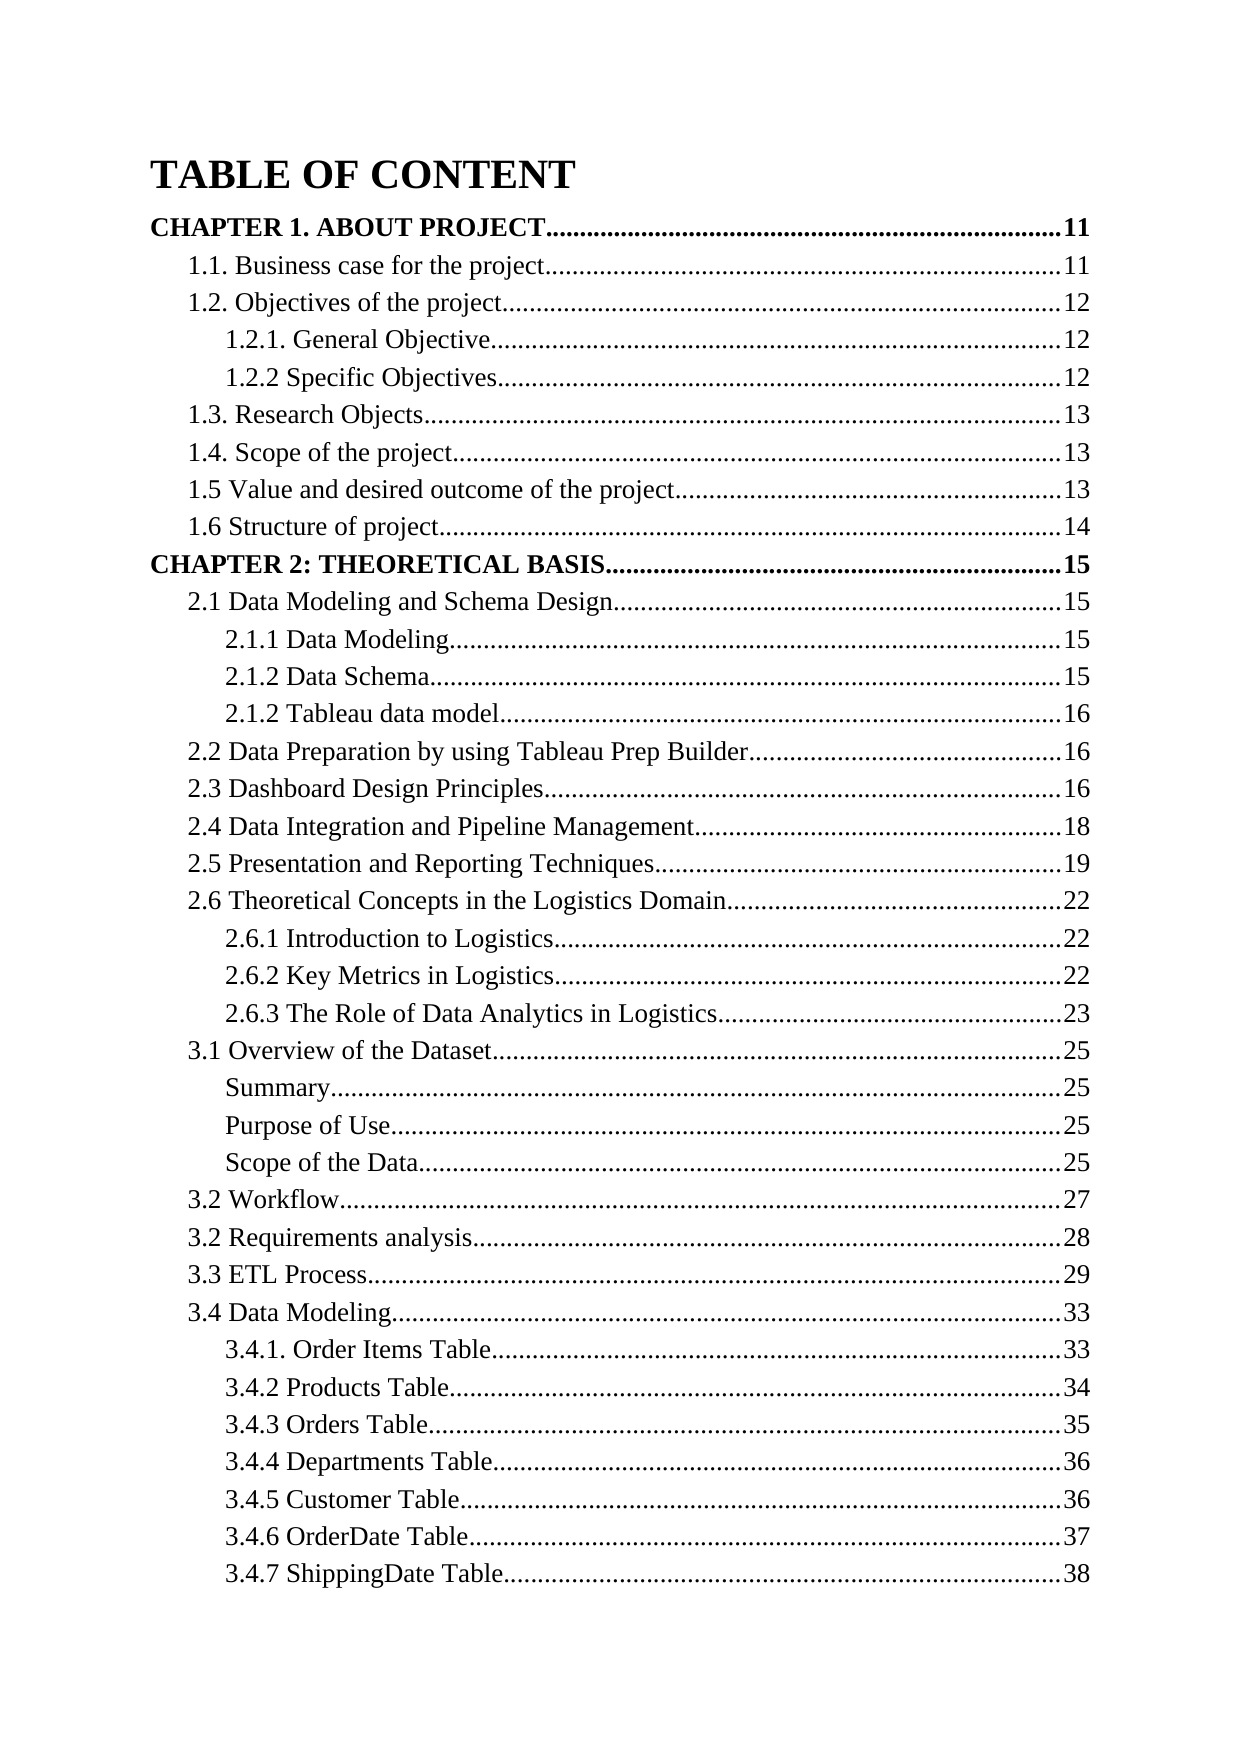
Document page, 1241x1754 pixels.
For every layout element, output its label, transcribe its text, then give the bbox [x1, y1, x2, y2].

title TABLE OF CONTENT [150, 150, 1124, 198]
